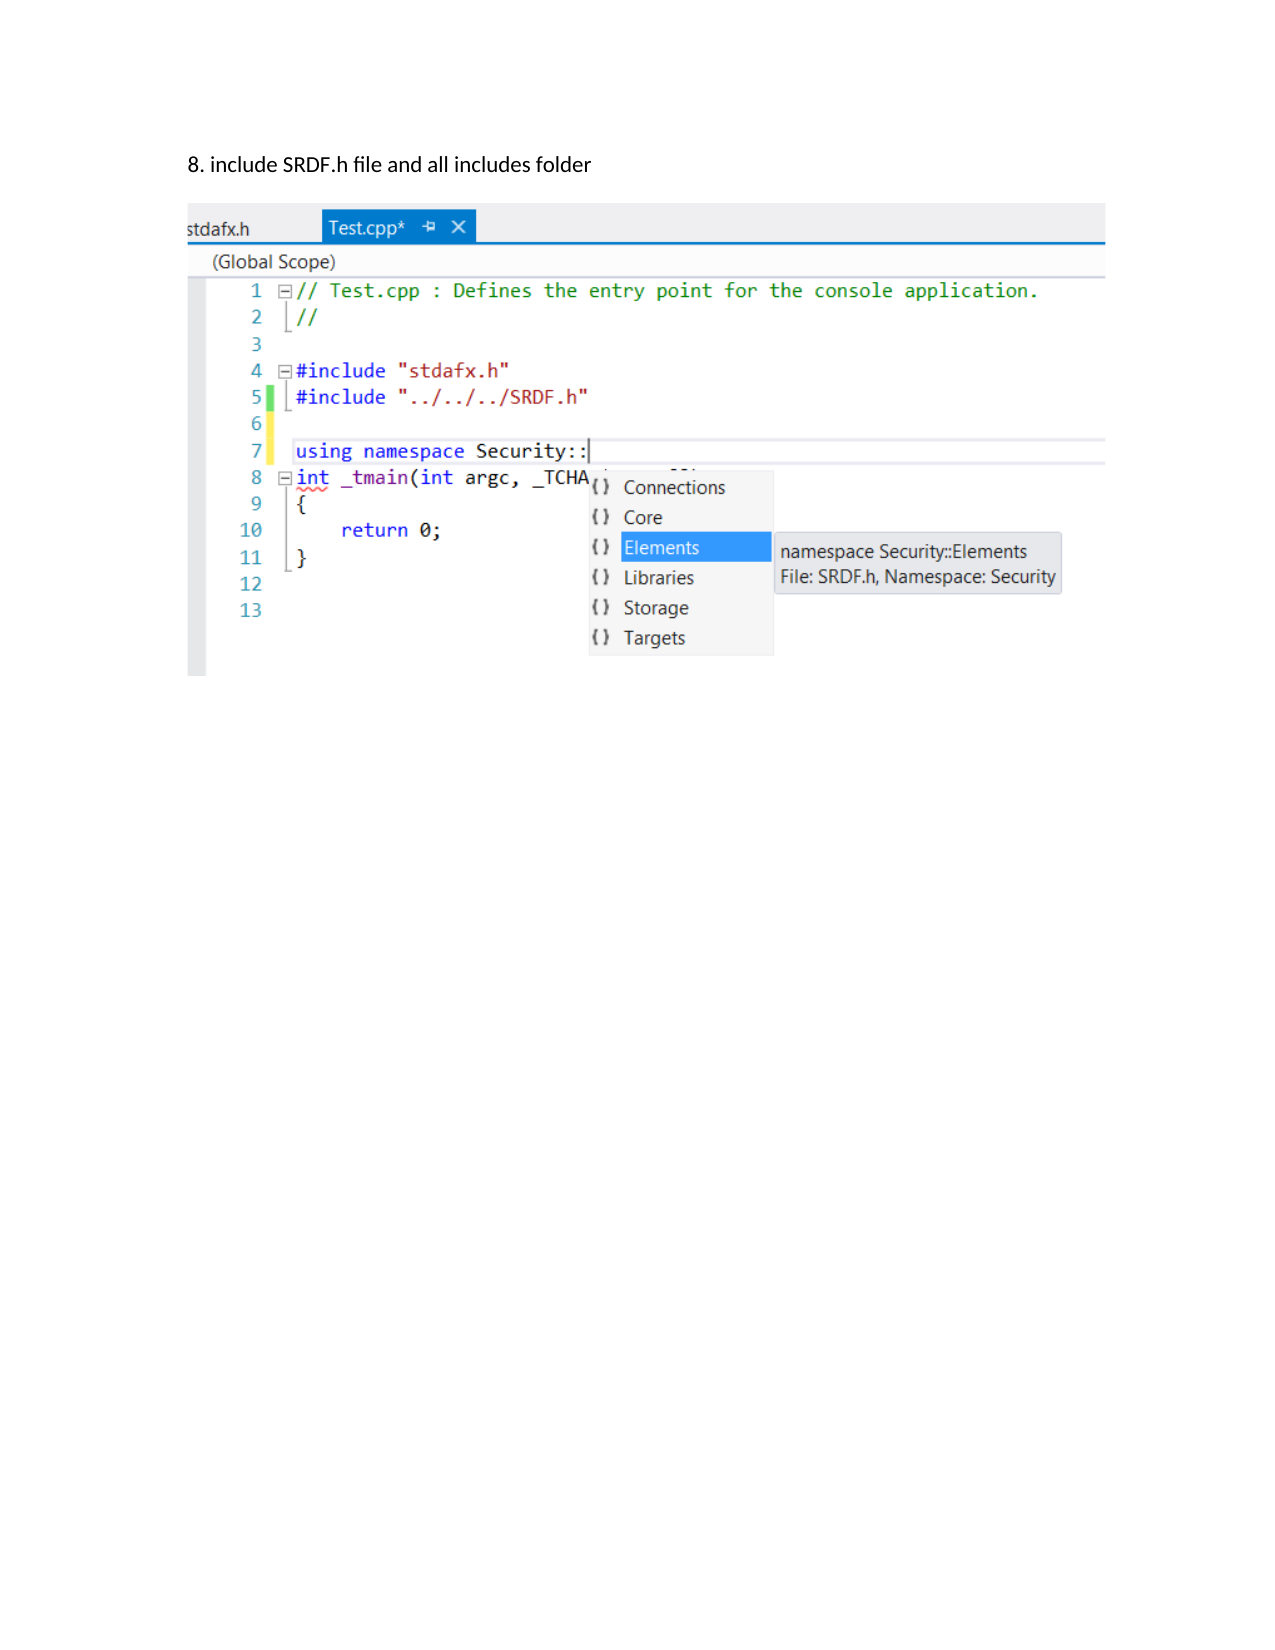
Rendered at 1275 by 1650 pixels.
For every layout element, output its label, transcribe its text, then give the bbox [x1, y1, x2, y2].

picture [187, 203, 1106, 676]
text 8. include SRDF.h file and all includes folder [187, 150, 1125, 178]
